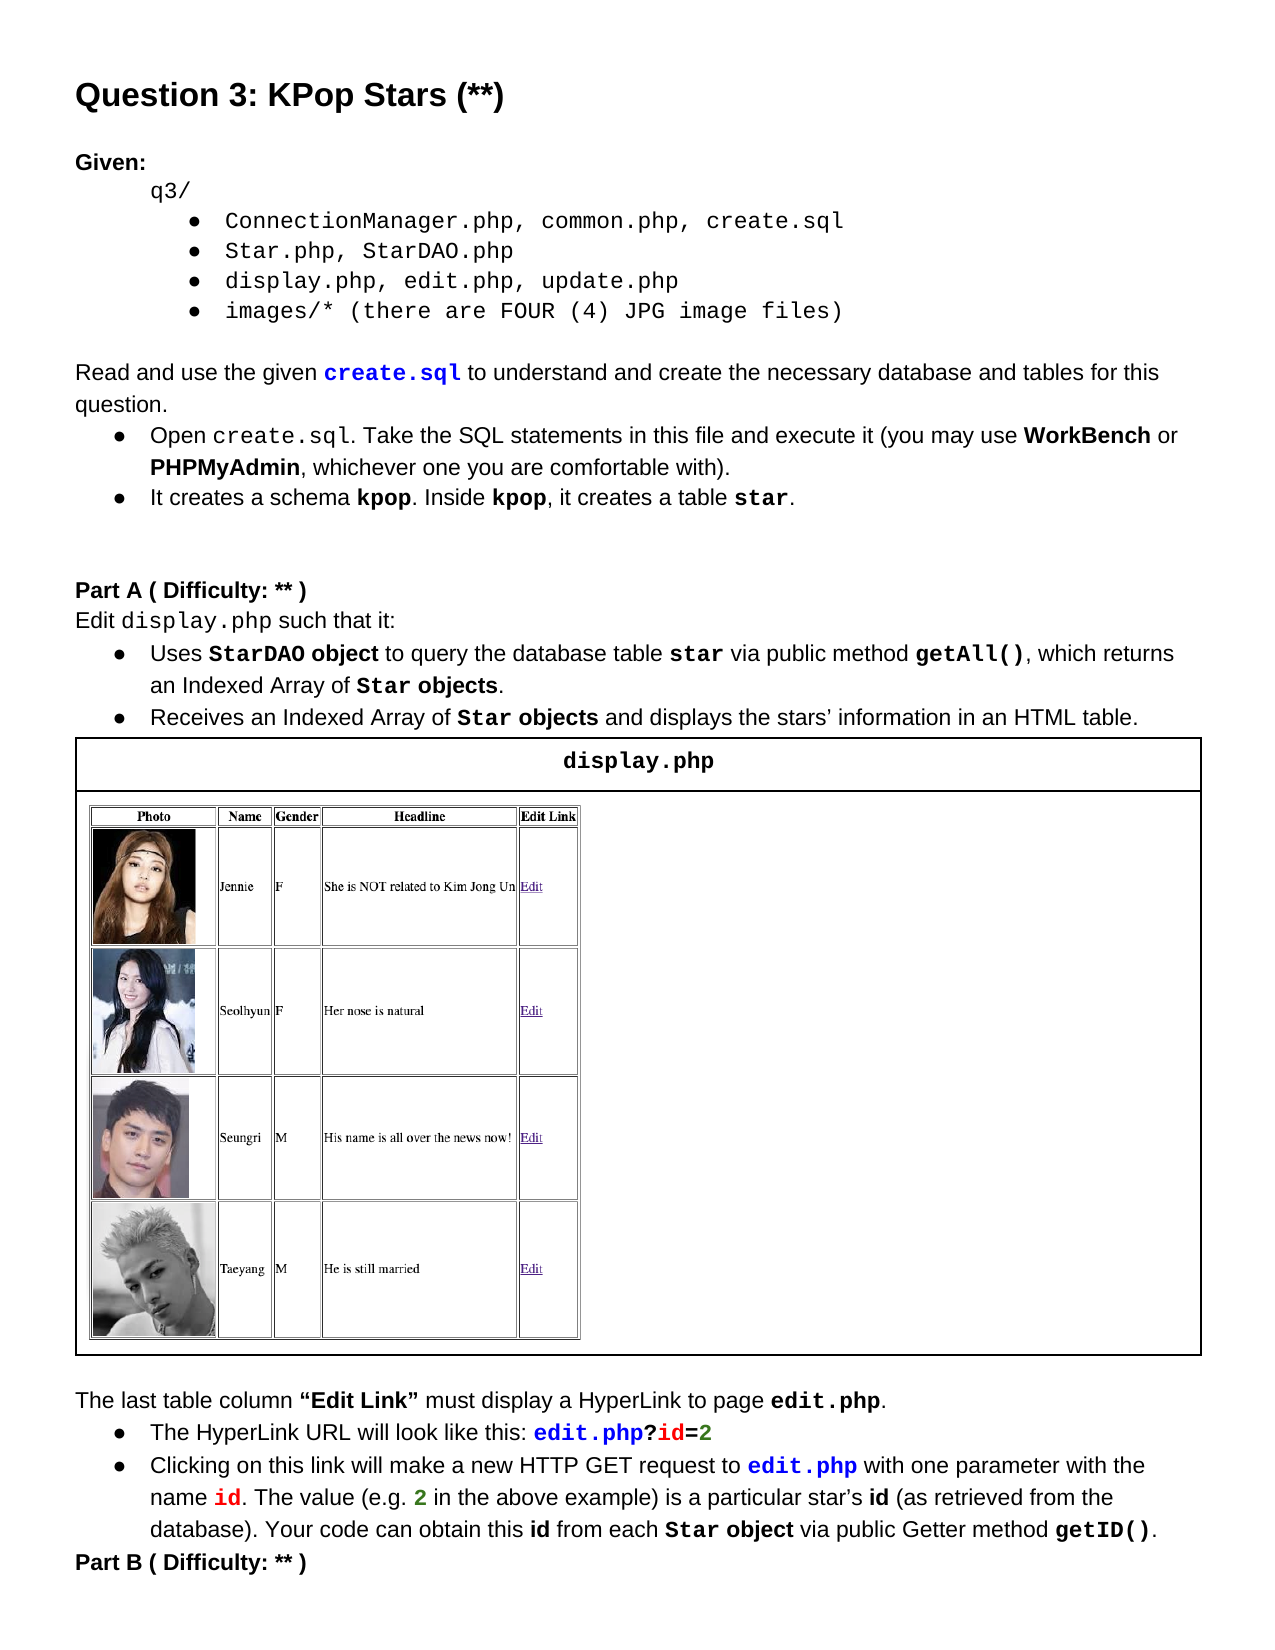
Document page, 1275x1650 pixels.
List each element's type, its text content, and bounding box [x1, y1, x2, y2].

text Part B ( Difficulty: ** ) [75, 1548, 1200, 1575]
list Uses StarDAO object to query the database table star via public method getAll(), which returns an Indexed Array of Star objects. [112, 640, 1200, 700]
list images/* (there are FOUR (4) JPG image files) [187, 299, 1200, 325]
text Read and use the given create.sql to understand and create the necessary database and tables for this question. [75, 359, 1200, 418]
list The HyperLink URL will look like this: edit.php?id=2 [112, 1419, 1200, 1447]
table_header display.php [77, 739, 1200, 789]
list ConnectionManager.php, common.php, create.sql [187, 210, 1200, 236]
text Edit display.php such that it: [75, 607, 1200, 636]
text Part A ( Difficulty: ** ) [75, 577, 1200, 603]
list Star.php, StarDAO.php [187, 240, 1200, 266]
text Question 3: KPop Stars (**) [75, 75, 1200, 113]
text q3/ [75, 179, 1200, 206]
text Given: [75, 149, 1200, 176]
list Open create.sql. Take the SQL statements in this file and execute it (you may use WorkBench or PHPMyAdmin, whichever one you are comfortable with). [112, 422, 1200, 480]
text The last table column “Edit Link” must display a HyperLink to page edit.php. [75, 1387, 1200, 1415]
list Clicking on this link will make a new HTTP GET request to edit.php with one parameter with the name id. The value (e.g. 2 in the above example) is a particular star’s id (as retrieved from the database). Your code can obtain this id from each Star object via public Getter method getID(). [112, 1452, 1200, 1544]
table_cell [77, 792, 1200, 1354]
picture [86, 802, 585, 1344]
list display.php, edit.php, update.php [187, 269, 1200, 295]
list It creates a schema kpop. Inside kpop, it creates a table star. [112, 484, 1200, 512]
list Receives an Indexed Array of Star objects and displays the stars’ information in an HTML table. [112, 704, 1200, 733]
